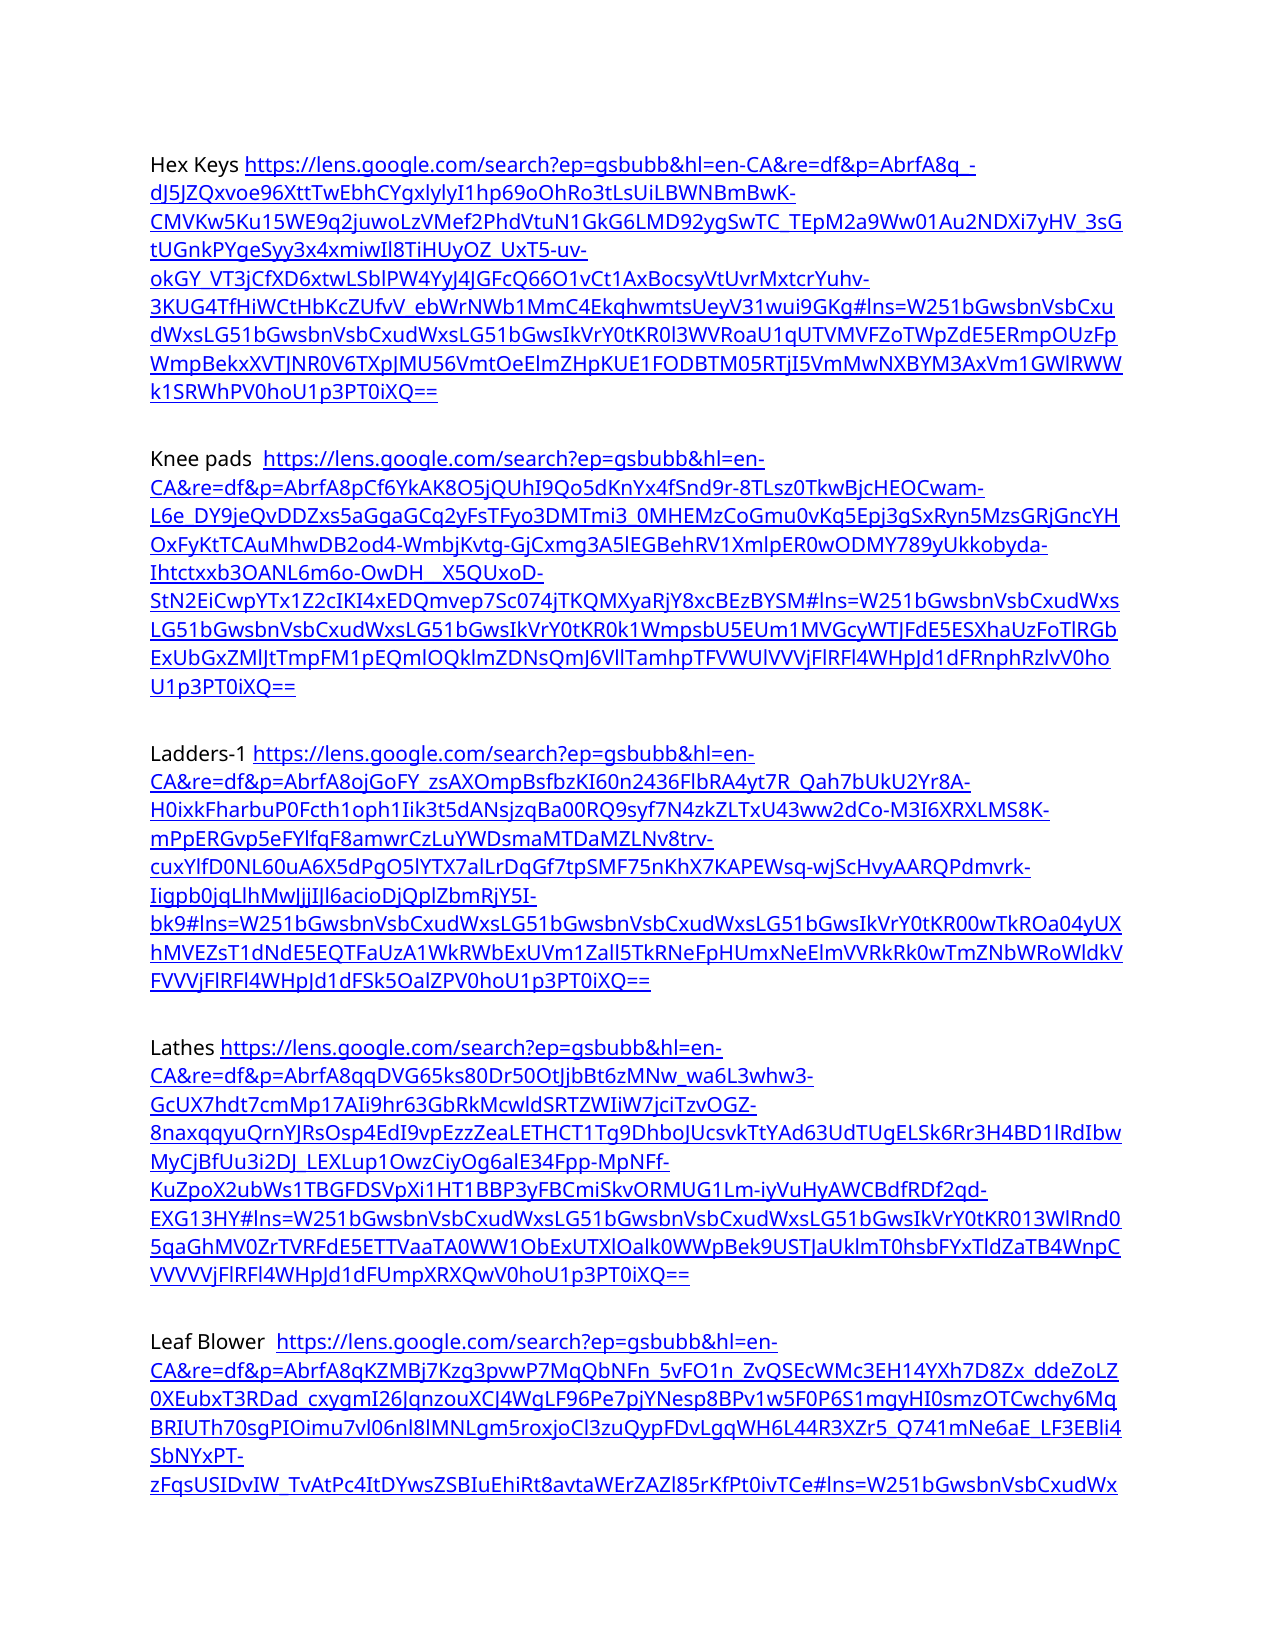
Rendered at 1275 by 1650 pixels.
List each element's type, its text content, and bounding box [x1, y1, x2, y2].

subtitle Lathes https://lens.google.com/search?ep=gsbubb&hl=en-CA&re=df&p=AbrfA8qqDVG65ks80Dr50OtJjbBt6zMNw_wa6L3whw3-GcUX7hdt7cmMp17AIi9hr63GbRkMcwldSRTZWIiW7jciTzvOGZ-8naxqqyuQrnYJRsOsp4EdI9vpEzzZeaLETHCT1Tg9DhboJUcsvkTtYAd63UdTUgELSk6Rr3H4BD1lRdIbwMyCjBfUu3i2DJ_LEXLup1OwzCiyOg6alE34Fpp-MpNFf-KuZpoX2ubWs1TBGFDSVpXi1HT1BBP3yFBCmiSkvORMUG1Lm-iyVuHyAWCBdfRDf2qd-EXG13HY#lns=W251bGwsbnVsbCxudWxsLG51bGwsbnVsbCxudWxsLG51bGwsIkVrY0tKR013WlRnd05qaGhMV0ZrTVRFdE5ETTVaaTA0WW1ObExUTXlOalk0WWpBek9USTJaUklmT0hsbFYxTldZaTB4WnpCVVVVVjFlRFl4WHpJd1dFUmpXRXQwV0hoU1p3PT0iXQ== [150, 1033, 1125, 1289]
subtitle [150, 1327, 1125, 1498]
subtitle Knee pads https://lens.google.com/search?ep=gsbubb&hl=en-CA&re=df&p=AbrfA8pCf6YkAK8O5jQUhI9Qo5dKnYx4fSnd9r-8TLsz0TkwBjcHEOCwam-L6e_DY9jeQvDDZxs5aGgaGCq2yFsTFyo3DMTmi3_0MHEMzCoGmu0vKq5Epj3gSxRyn5MzsGRjGncYHOxFyKtTCAuMhwDB2od4-WmbjKvtg-GjCxmg3A5lEGBehRV1XmlpER0wODMY789yUkkobyda-Ihtctxxb3OANL6m6o-OwDH__X5QUxoD-StN2EiCwpYTx1Z2cIKI4xEDQmvep7Sc074jTKQMXyaRjY8xcBEzBYSM#lns=W251bGwsbnVsbCxudWxsLG51bGwsbnVsbCxudWxsLG51bGwsIkVrY0tKR0k1WmpsbU5EUm1MVGcyWTJFdE5ESXhaUzFoTlRGbExUbGxZMlJtTmpFM1pEQmlOQklmZDNsQmJ6VllTamhpTFVWUlVVVjFlRFl4WHpJd1dFRnphRzlvV0hoU1p3PT0iXQ== [150, 444, 1125, 700]
subtitle Hex Keys https://lens.google.com/search?ep=gsbubb&hl=en-CA&re=df&p=AbrfA8q_-dJ5JZQxvoe96XttTwEbhCYgxlylyI1hp69oOhRo3tLsUiLBWNBmBwK-CMVKw5Ku15WE9q2juwoLzVMef2PhdVtuN1GkG6LMD92ygSwTC_TEpM2a9Ww01Au2NDXi7yHV_3sGtUGnkPYgeSyy3x4xmiwIl8TiHUyOZ_UxT5-uv-okGY_VT3jCfXD6xtwLSblPW4YyJ4JGFcQ66O1vCt1AxBocsyVtUvrMxtcrYuhv-3KUG4TfHiWCtHbKcZUfvV_ebWrNWb1MmC4EkqhwmtsUeyV31wui9GKg#lns=W251bGwsbnVsbCxudWxsLG51bGwsbnVsbCxudWxsLG51bGwsIkVrY0tKR0l3WVRoaU1qUTVMVFZoTWpZdE5ERmpOUzFpWmpBekxXVTJNR0V6TXpJMU56VmtOeElmZHpKUE1FODBTM05RTjI5VmMwNXBYM3AxVm1GWlRWWk1SRWhPV0hoU1p3PT0iXQ== [150, 150, 1125, 406]
subtitle Ladders-1 https://lens.google.com/search?ep=gsbubb&hl=en-CA&re=df&p=AbrfA8ojGoFY_zsAXOmpBsfbzKI60n2436FlbRA4yt7R_Qah7bUkU2Yr8A-H0ixkFharbuP0Fcth1oph1Iik3t5dANsjzqBa00RQ9syf7N4zkZLTxU43ww2dCo-M3I6XRXLMS8K-mPpERGvp5eFYlfqF8amwrCzLuYWDsmaMTDaMZLNv8trv-cuxYlfD0NL60uA6X5dPgO5lYTX7alLrDqGf7tpSMF75nKhX7KAPEWsq-wjScHvyAARQPdmvrk-Iigpb0jqLlhMwJjjIJl6acioDjQplZbmRjY5I-bk9#lns=W251bGwsbnVsbCxudWxsLG51bGwsbnVsbCxudWxsLG51bGwsIkVrY0tKR00wTkROa04yUXhMVEZsT1dNdE5EQTFaUzA1WkRWbExUVm1Zall5TkRNeFpHUmxNeElmVVRkRk0wTmZNbWRoWldkVFVVVjFlRFl4WHpJd1dFSk5OalZPV0hoU1p3PT0iXQ== [150, 739, 1125, 995]
